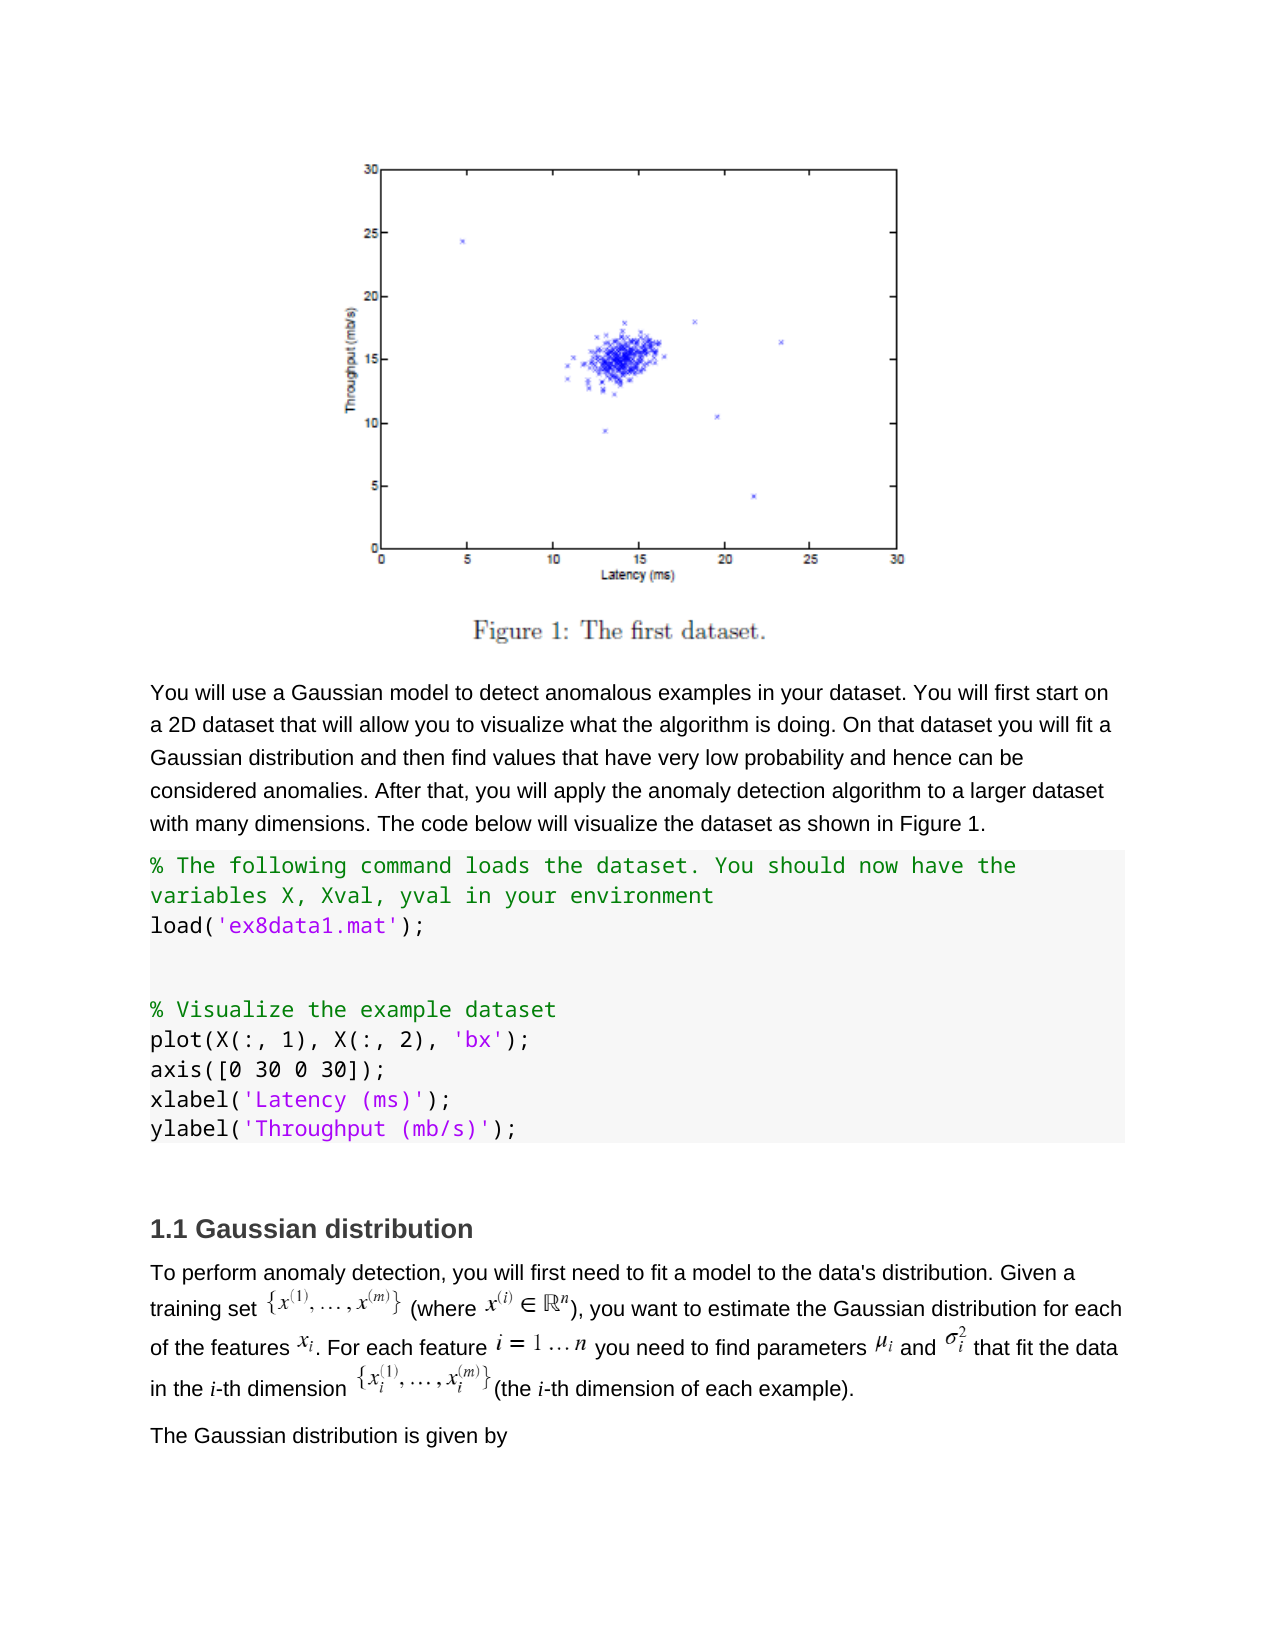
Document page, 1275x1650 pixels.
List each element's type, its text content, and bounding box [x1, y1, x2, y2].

text % Visualize the example dataset [150, 994, 1125, 1024]
picture [942, 1321, 968, 1356]
text xlabel('Latency (ms)'); [150, 1083, 1125, 1113]
picture [482, 1287, 571, 1317]
text % The following command loads the dataset. You should now have the variables X, Xval, yval in your environment [150, 850, 1125, 909]
picture [263, 1285, 404, 1317]
text To perform anomaly detection, you will first need to fit a model to the data's distribution. Given a training set (where ), you want to estimate the Gaussian distribution for each of the features . For each feature you need to find parameters and that fit the data in the i-th dimension (the i-th dimension of each example). [150, 1253, 1125, 1401]
text 1.1 Gaussian distribution [150, 1213, 1109, 1245]
text You will use a Gaussian model to detect anomalous examples in your dataset. You will first start on a 2D dataset that will allow you to visualize what the algorithm is doing. On that dataset you will fit a Gaussian distribution and then find values that have very low probability and hence can be considered anomalies. After that, you will apply the anomaly detection algorithm to a larger dataset with many dimensions. The code below will visualize the dataset as shown in Figure 1. [150, 672, 1125, 836]
text The Gaussian distribution is given by [150, 1415, 1125, 1448]
text axis([0 30 0 30]); [150, 1054, 1125, 1083]
picture [321, 150, 954, 658]
picture [873, 1324, 894, 1356]
picture [353, 1360, 494, 1397]
picture [296, 1324, 315, 1356]
text plot(X(:, 1), X(:, 2), 'bx'); [150, 1024, 1125, 1054]
text load('ex8data1.mat'); [150, 909, 1125, 939]
picture [493, 1327, 589, 1356]
text ylabel('Throughput (mb/s)'); [150, 1113, 1125, 1143]
